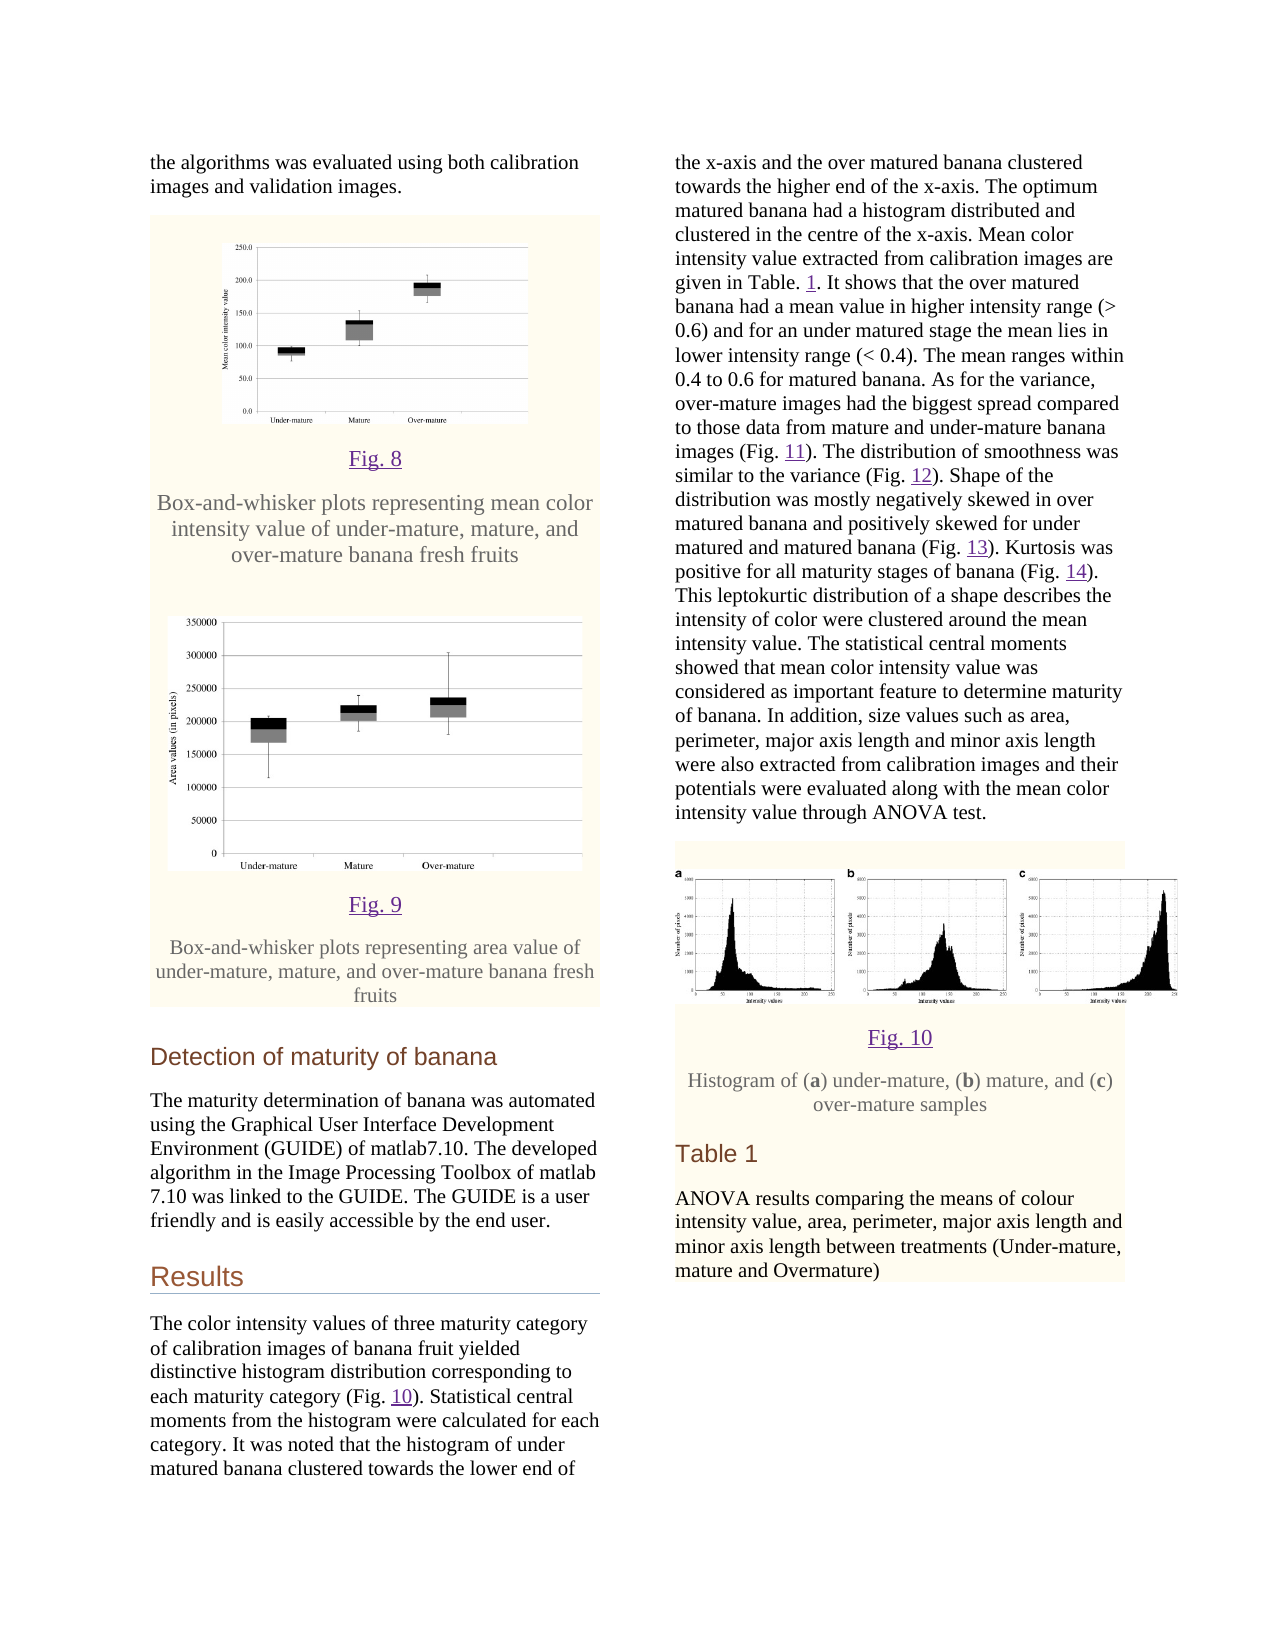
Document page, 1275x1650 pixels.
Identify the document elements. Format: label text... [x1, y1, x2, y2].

text The maturity determination of banana was automated using the Graphical User Interface Development Environment (GUIDE) of matlab7.10. The developed algorithm in the Image Processing Toolbox of matlab 7.10 was linked to the GUIDE. The GUIDE is a user friendly and is easily accessible by the end user. [150, 1088, 600, 1232]
picture [675, 869, 1178, 1004]
text Table 1 [675, 1137, 1125, 1168]
text Results [150, 1260, 600, 1293]
text Box-and-whisker plots representing mean color intensity value of under-mature, mature, and over-mature banana fresh fruits [150, 488, 600, 568]
picture [221, 243, 529, 424]
text Box-and-whisker plots representing area value of under-mature, mature, and over-mature banana fresh fruits [150, 935, 600, 1007]
text Detection of maturity of banana [150, 1039, 600, 1070]
text Fig. 10 [675, 1024, 1125, 1051]
text ANOVA results comparing the means of colour intensity value, area, perimeter, major axis length and minor axis length between treatments (Under-mature, mature and Overmature) [675, 1185, 1125, 1282]
text Histogram of (a) under-mature, (b) mature, and (c) over-mature samples [675, 1068, 1125, 1116]
text Fig. 9 [150, 891, 600, 917]
text The color intensity values of three maturity category of calibration images of banana fruit yielded distinctive histogram distribution corresponding to each maturity category (Fig. 10). Statistical central moments from the histogram were calculated for each category. It was noted that the histogram of under matured banana clustered towards the lower end of the x-axis and the over matured banana clustered towards the higher end of the x-axis. The optimum matured banana had a histogram distributed and clustered in the centre of the x-axis. Mean color intensity value extracted from calibration images are given in Table. 1. It shows that the over matured banana had a mean value in higher intensity range (> 0.6) and for an under matured stage the mean lies in lower intensity range (< 0.4). The mean ranges within 0.4 to 0.6 for matured banana. As for the variance, over-mature images had the biggest spread compared to those data from mature and under-mature banana images (Fig. 11). The distribution of smoothness was similar to the variance (Fig. 12). Shape of the distribution was mostly negatively skewed in over matured banana and positively skewed for under matured and matured banana (Fig. 13). Kurtosis was positive for all maturity stages of banana (Fig. 14). This leptokurtic distribution of a shape describes the intensity of color were clustered around the mean intensity value. The statistical central moments showed that mean color intensity value was considered as important feature to determine maturity of banana. In addition, size values such as area, perimeter, major axis length and minor axis length were also extracted from calibration images and their potentials were evaluated along with the mean color intensity value through ANOVA test. [675, 150, 1125, 824]
text Fig. 8 [150, 445, 600, 471]
picture [167, 616, 583, 871]
